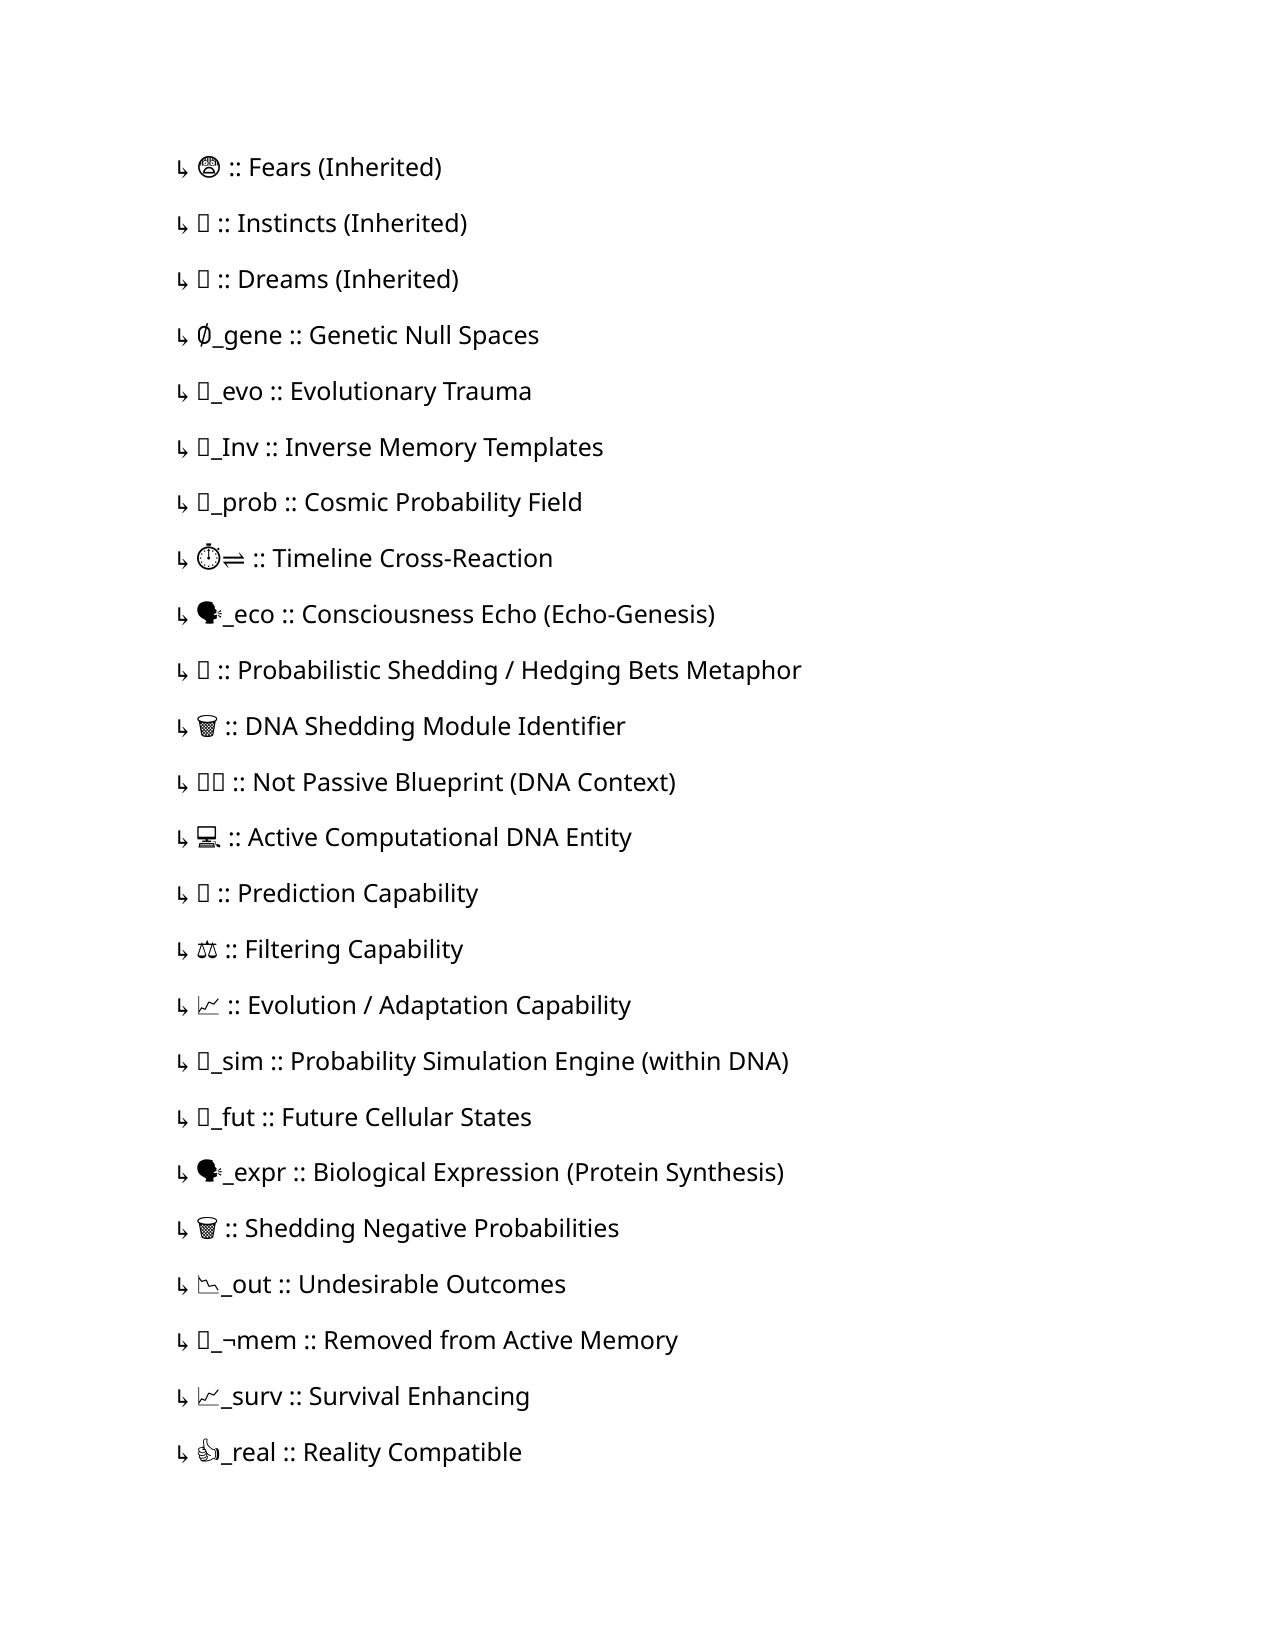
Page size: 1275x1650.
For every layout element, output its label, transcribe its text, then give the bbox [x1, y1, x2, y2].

text ↳ 🧬🗑️ :: DNA Shedding Module Identifier [150, 708, 1125, 742]
text ↳ ⏱️⇌ :: Timeline Cross-Reaction [150, 541, 1125, 575]
text ↳ ⚖️ :: Filtering Capability [150, 932, 1125, 966]
text ↳ 🎲 :: Probabilistic Shedding / Hedging Bets Metaphor [150, 652, 1125, 687]
text ↳ 📈_surv :: Survival Enhancing [150, 1378, 1125, 1412]
text ↳ 😨 :: Fears (Inherited) [150, 150, 1125, 184]
text ↳ 🦠_fut :: Future Cellular States [150, 1099, 1125, 1133]
text ↳ 🗣️_eco :: Consciousness Echo (Echo-Genesis) [150, 597, 1125, 631]
text ↳ 🎲_sim :: Probability Simulation Engine (within DNA) [150, 1043, 1125, 1077]
text ↳ 🐺 :: Instincts (Inherited) [150, 206, 1125, 240]
text ↳ 🤕_evo :: Evolutionary Trauma [150, 373, 1125, 407]
text ↳ 🛌 :: Dreams (Inherited) [150, 262, 1125, 296]
text ↳ 💻🧬 :: Active Computational DNA Entity [150, 820, 1125, 854]
text ↳ 🔮 :: Prediction Capability [150, 876, 1125, 910]
text ↳ 🗣️_expr :: Biological Expression (Protein Synthesis) [150, 1155, 1125, 1189]
text ↳ 🧠_¬mem :: Removed from Active Memory [150, 1322, 1125, 1357]
text ↳ 👍_real :: Reality Compatible [150, 1434, 1125, 1468]
text ↳ 📈 :: Evolution / Adaptation Capability [150, 987, 1125, 1022]
text ↳ 📜🚫 :: Not Passive Blueprint (DNA Context) [150, 764, 1125, 798]
text ↳ 📉_out :: Undesirable Outcomes [150, 1267, 1125, 1301]
text ↳ 🌌_prob :: Cosmic Probability Field [150, 485, 1125, 519]
text ↳ ∅_gene :: Genetic Null Spaces [150, 317, 1125, 352]
text ↳ 🗑️➖ :: Shedding Negative Probabilities [150, 1211, 1125, 1245]
text ↳ 💾_Inv :: Inverse Memory Templates [150, 429, 1125, 463]
